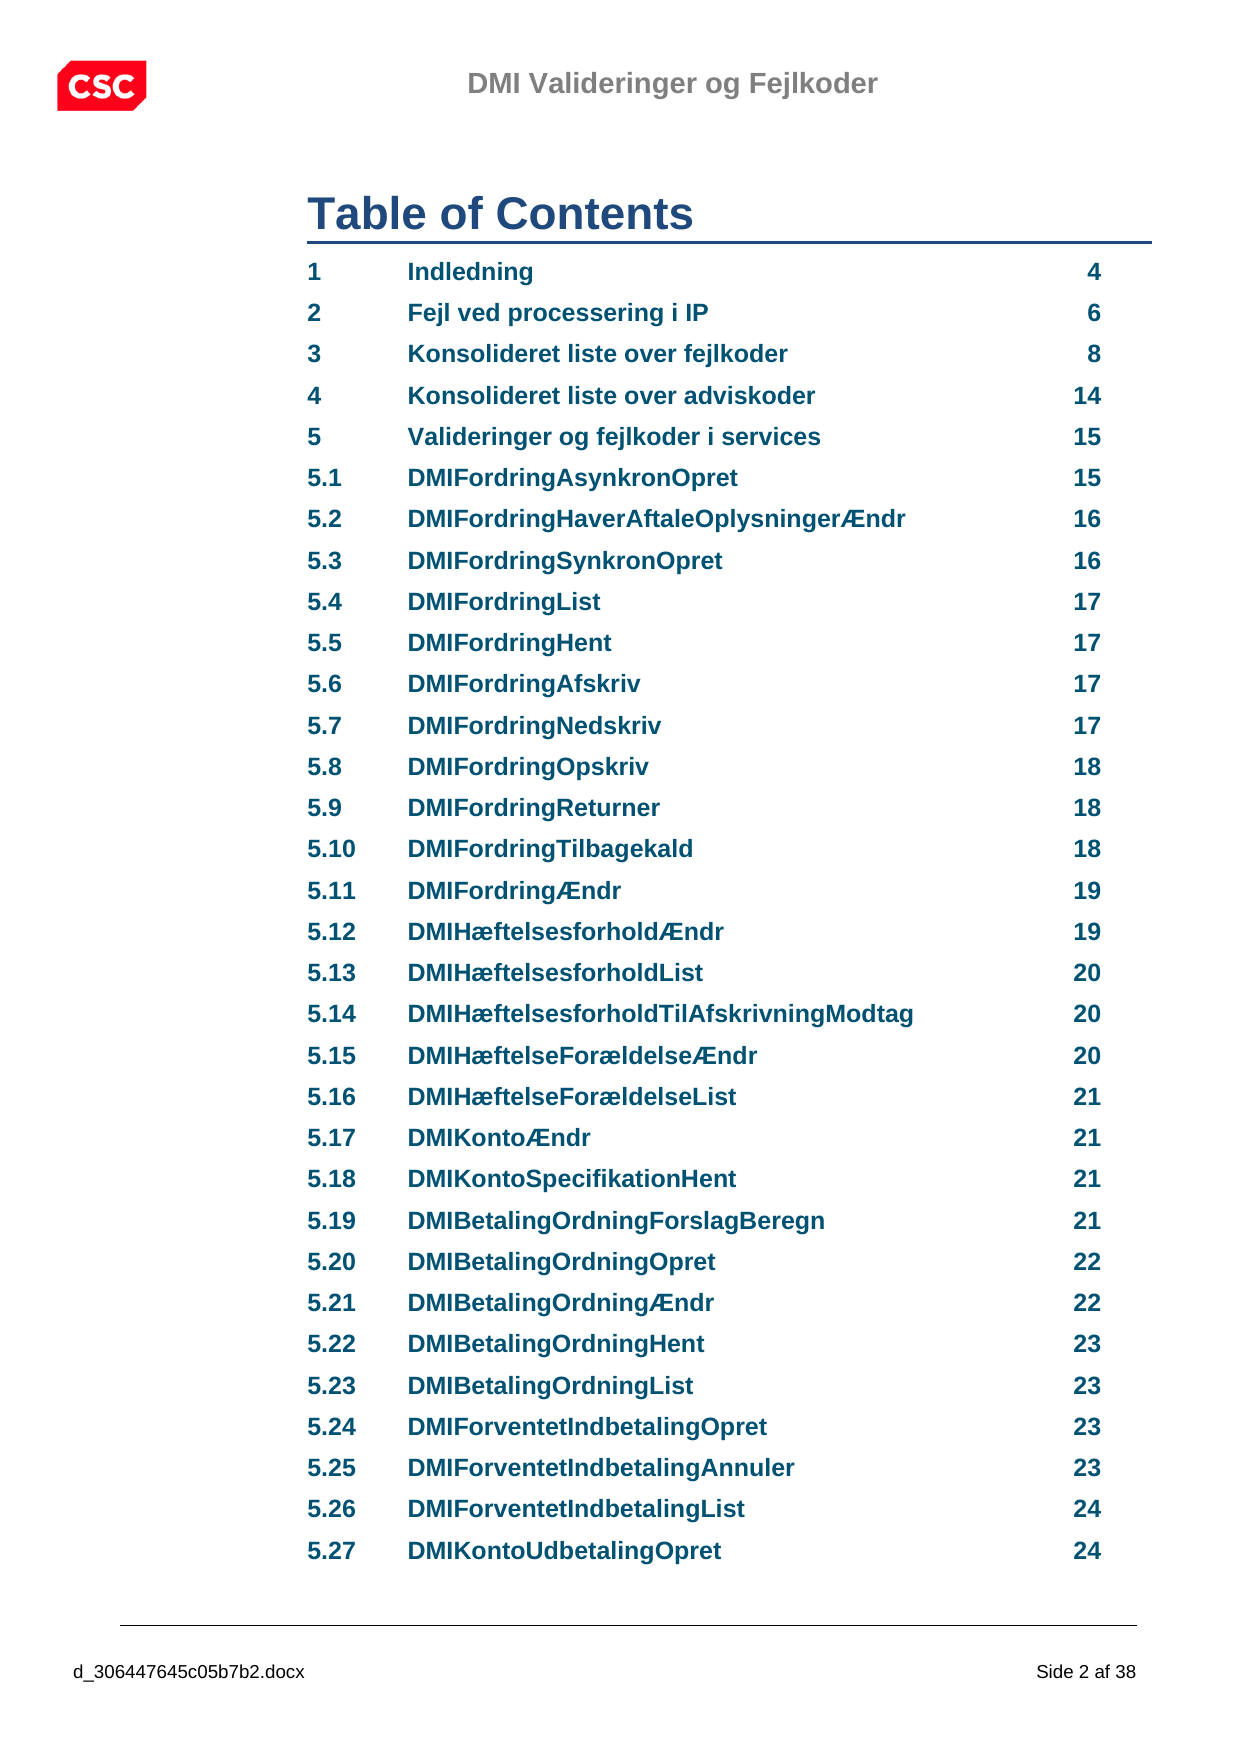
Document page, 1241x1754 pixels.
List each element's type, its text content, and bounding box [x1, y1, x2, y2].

text 5.26 DMIForventetIndbetalingList 24 [307, 1494, 1152, 1523]
text 5.27 DMIKontoUdbetalingOpret 24 [307, 1536, 1152, 1564]
text 5.2 DMIFordringHaverAftaleOplysningerÆndr 16 [307, 504, 1152, 533]
text 5.23 DMIBetalingOrdningList 23 [307, 1371, 1152, 1399]
text 5.9 DMIFordringReturner 18 [307, 793, 1152, 822]
text 5.25 DMIForventetIndbetalingAnnuler 23 [307, 1453, 1152, 1482]
text 5.12 DMIHæftelsesforholdÆndr 19 [307, 917, 1152, 946]
text 5.21 DMIBetalingOrdningÆndr 22 [307, 1288, 1152, 1317]
text 5.16 DMIHæftelseForældelseList 21 [307, 1082, 1152, 1111]
text 5.1 DMIFordringAsynkronOpret 15 [307, 463, 1152, 492]
text 5 Valideringer og fejlkoder i services 15 [307, 422, 1152, 451]
text 4 Konsolideret liste over adviskoder 14 [307, 381, 1152, 409]
text 5.13 DMIHæftelsesforholdList 20 [307, 958, 1152, 987]
text 5.10 DMIFordringTilbagekald 18 [307, 834, 1152, 863]
text 5.7 DMIFordringNedskriv 17 [307, 711, 1152, 739]
text 5.24 DMIForventetIndbetalingOpret 23 [307, 1412, 1152, 1441]
text 5.22 DMIBetalingOrdningHent 23 [307, 1329, 1152, 1358]
text 5.14 DMIHæftelsesforholdTilAfskrivningModtag 20 [307, 999, 1152, 1028]
text 5.19 DMIBetalingOrdningForslagBeregn 21 [307, 1206, 1152, 1234]
text 2 Fejl ved processering i IP 6 [307, 298, 1152, 327]
text 1 Indledning 4 [307, 257, 1152, 286]
text 3 Konsolideret liste over fejlkoder 8 [307, 339, 1152, 368]
text Table of Contents [307, 187, 1152, 241]
text 5.11 DMIFordringÆndr 19 [307, 876, 1152, 904]
text 5.6 DMIFordringAfskriv 17 [307, 669, 1152, 698]
text 5.4 DMIFordringList 17 [307, 587, 1152, 616]
text 5.20 DMIBetalingOrdningOpret 22 [307, 1247, 1152, 1276]
picture [45, 48, 158, 123]
text 5.3 DMIFordringSynkronOpret 16 [307, 546, 1152, 574]
text 5.5 DMIFordringHent 17 [307, 628, 1152, 657]
text 5.18 DMIKontoSpecifikationHent 21 [307, 1164, 1152, 1193]
text 5.15 DMIHæftelseForældelseÆndr 20 [307, 1041, 1152, 1069]
text 5.17 DMIKontoÆndr 21 [307, 1123, 1152, 1152]
text 5.8 DMIFordringOpskriv 18 [307, 752, 1152, 781]
